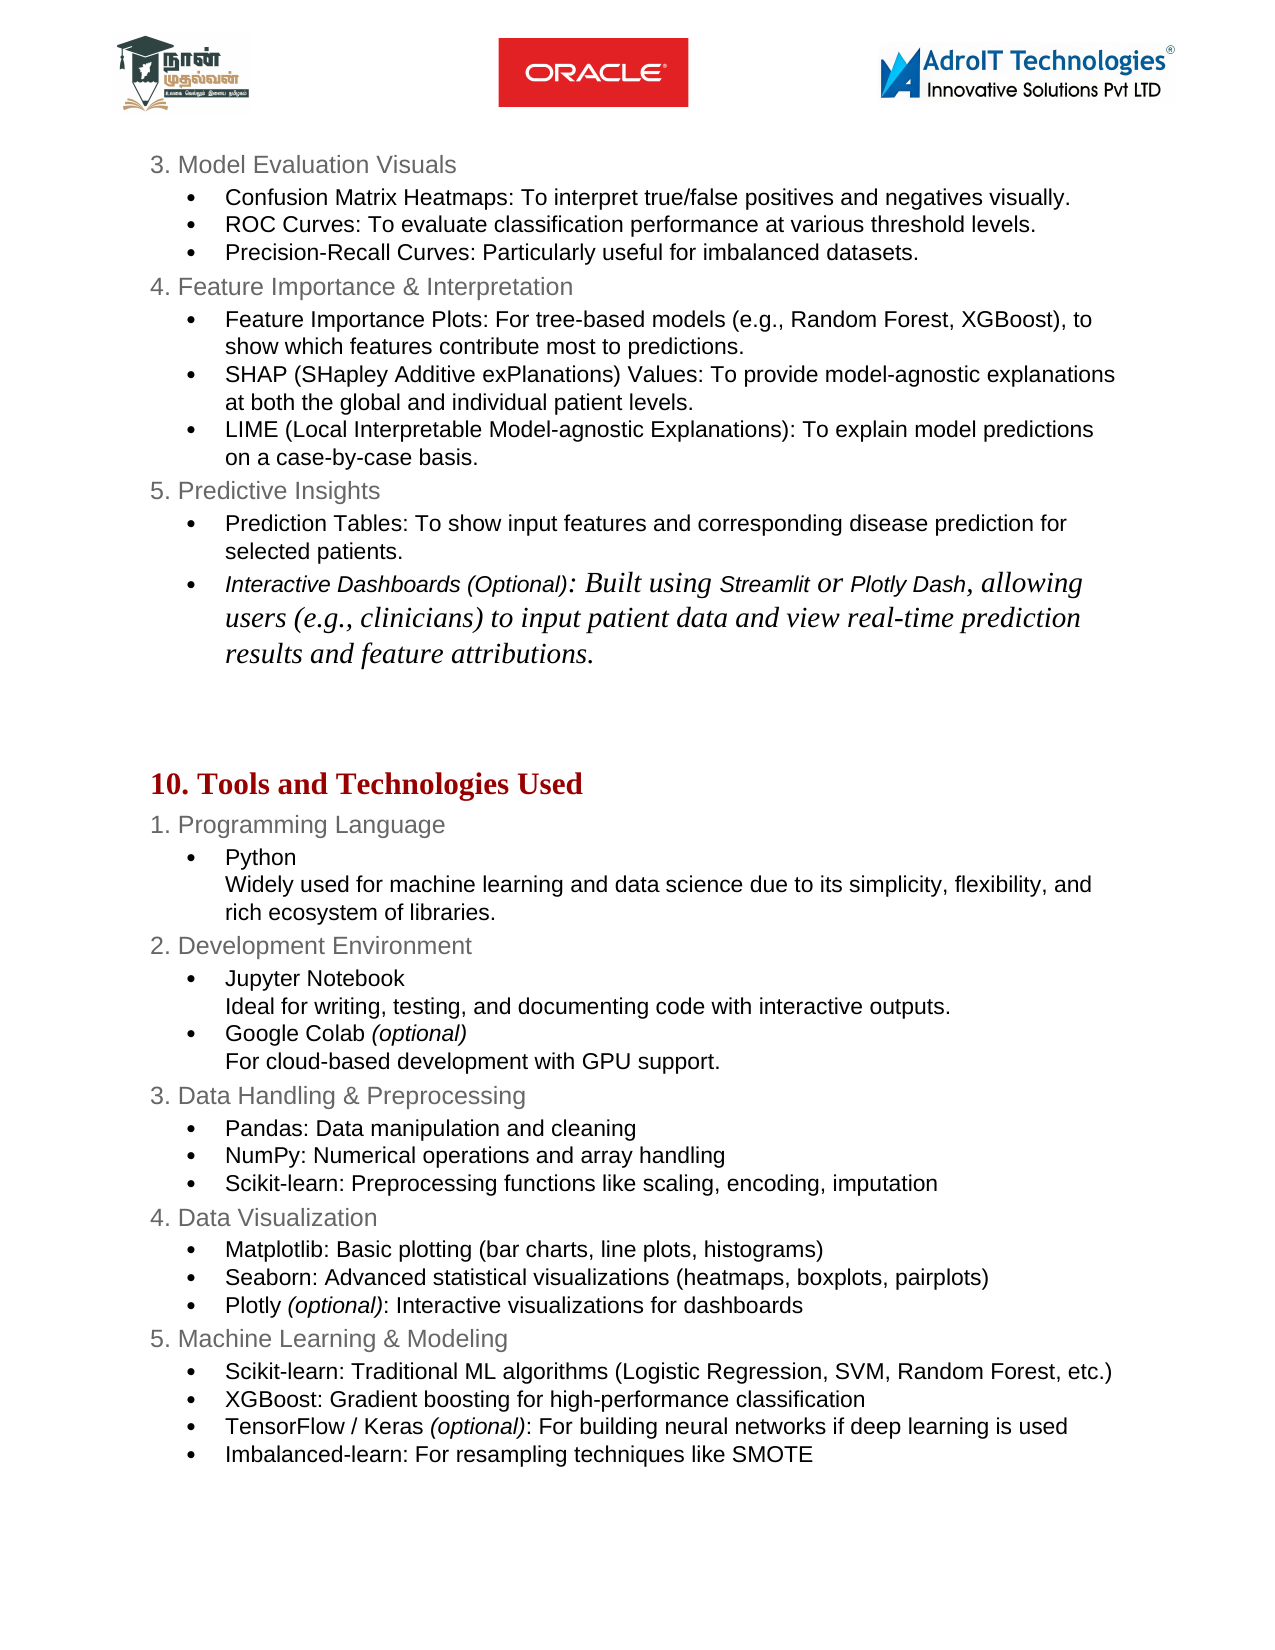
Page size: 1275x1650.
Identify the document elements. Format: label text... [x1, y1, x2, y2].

list Interactive Dashboards (Optional): Built using Streamlit or Plotly Dash, allowing users (e.g., clinicians) to input patient data and view real-time prediction results and feature attributions. [187, 565, 1125, 669]
list NumPy: Numerical operations and array handling [187, 1142, 1125, 1168]
subtitle 4. Feature Importance & Interpretation [150, 272, 1125, 301]
list XGBoost: Gradient boosting for high-performance classification [187, 1386, 1125, 1412]
list Seaborn: Advanced statistical visualizations (heatmaps, boxplots, pairplots) [187, 1264, 1125, 1290]
list Feature Importance Plots: For tree-based models (e.g., Random Forest, XGBoost), to show which features contribute most to predictions. [187, 306, 1125, 359]
list ROC Curves: To evaluate classification performance at various threshold levels. [187, 211, 1125, 238]
list Scikit-learn: Traditional ML algorithms (Logistic Regression, SVM, Random Forest, etc.) [187, 1358, 1125, 1384]
list LIME (Local Interpretable Model-agnostic Explanations): To explain model predictions on a case-by-case basis. [187, 416, 1125, 470]
subtitle 3. Model Evaluation Visuals [150, 150, 1125, 179]
subtitle 1. Programming Language [150, 809, 1125, 838]
list Matplotlib: Basic plotting (bar charts, line plots, histograms) [187, 1236, 1125, 1263]
list Prediction Tables: To show input features and corresponding disease prediction for selected patients. [187, 510, 1125, 564]
picture [112, 32, 251, 114]
list Google Colab (optional) For cloud-based development with GPU support. [187, 1020, 1125, 1074]
list Scikit-learn: Preprocessing functions like scaling, encoding, imputation [187, 1170, 1125, 1196]
list TensorFlow / Keras (optional): For building neural networks if deep learning is used [187, 1413, 1125, 1440]
picture [878, 42, 1177, 104]
list Python Widely used for machine learning and data science due to its simplicity, flexibility, and rich ecosystem of libraries. [187, 843, 1125, 925]
subtitle 10. Tools and Technologies Used [150, 765, 1125, 801]
list Precision-Recall Curves: Particularly useful for imbalanced datasets. [187, 239, 1125, 265]
list Plotly (optional): Interactive visualizations for dashboards [187, 1292, 1125, 1318]
subtitle 4. Data Visualization [150, 1202, 1125, 1231]
list Pandas: Data manipulation and cleaning [187, 1114, 1125, 1141]
list Jupyter Notebook Ideal for writing, testing, and documenting code with interactive outputs. [187, 965, 1125, 1019]
subtitle 5. Machine Learning & Modeling [150, 1324, 1125, 1353]
picture [498, 38, 689, 107]
subtitle 3. Data Handling & Preprocessing [150, 1081, 1125, 1109]
subtitle 5. Predictive Insights [150, 476, 1125, 505]
subtitle 2. Development Environment [150, 931, 1125, 960]
list Confusion Matrix Heatmaps: To interpret true/false positives and negatives visually. [187, 184, 1125, 210]
list SHAP (SHapley Additive exPlanations) Values: To provide model-agnostic explanations at both the global and individual patient levels. [187, 361, 1125, 415]
list Imbalanced-learn: For resampling techniques like SMOTE [187, 1441, 1125, 1467]
